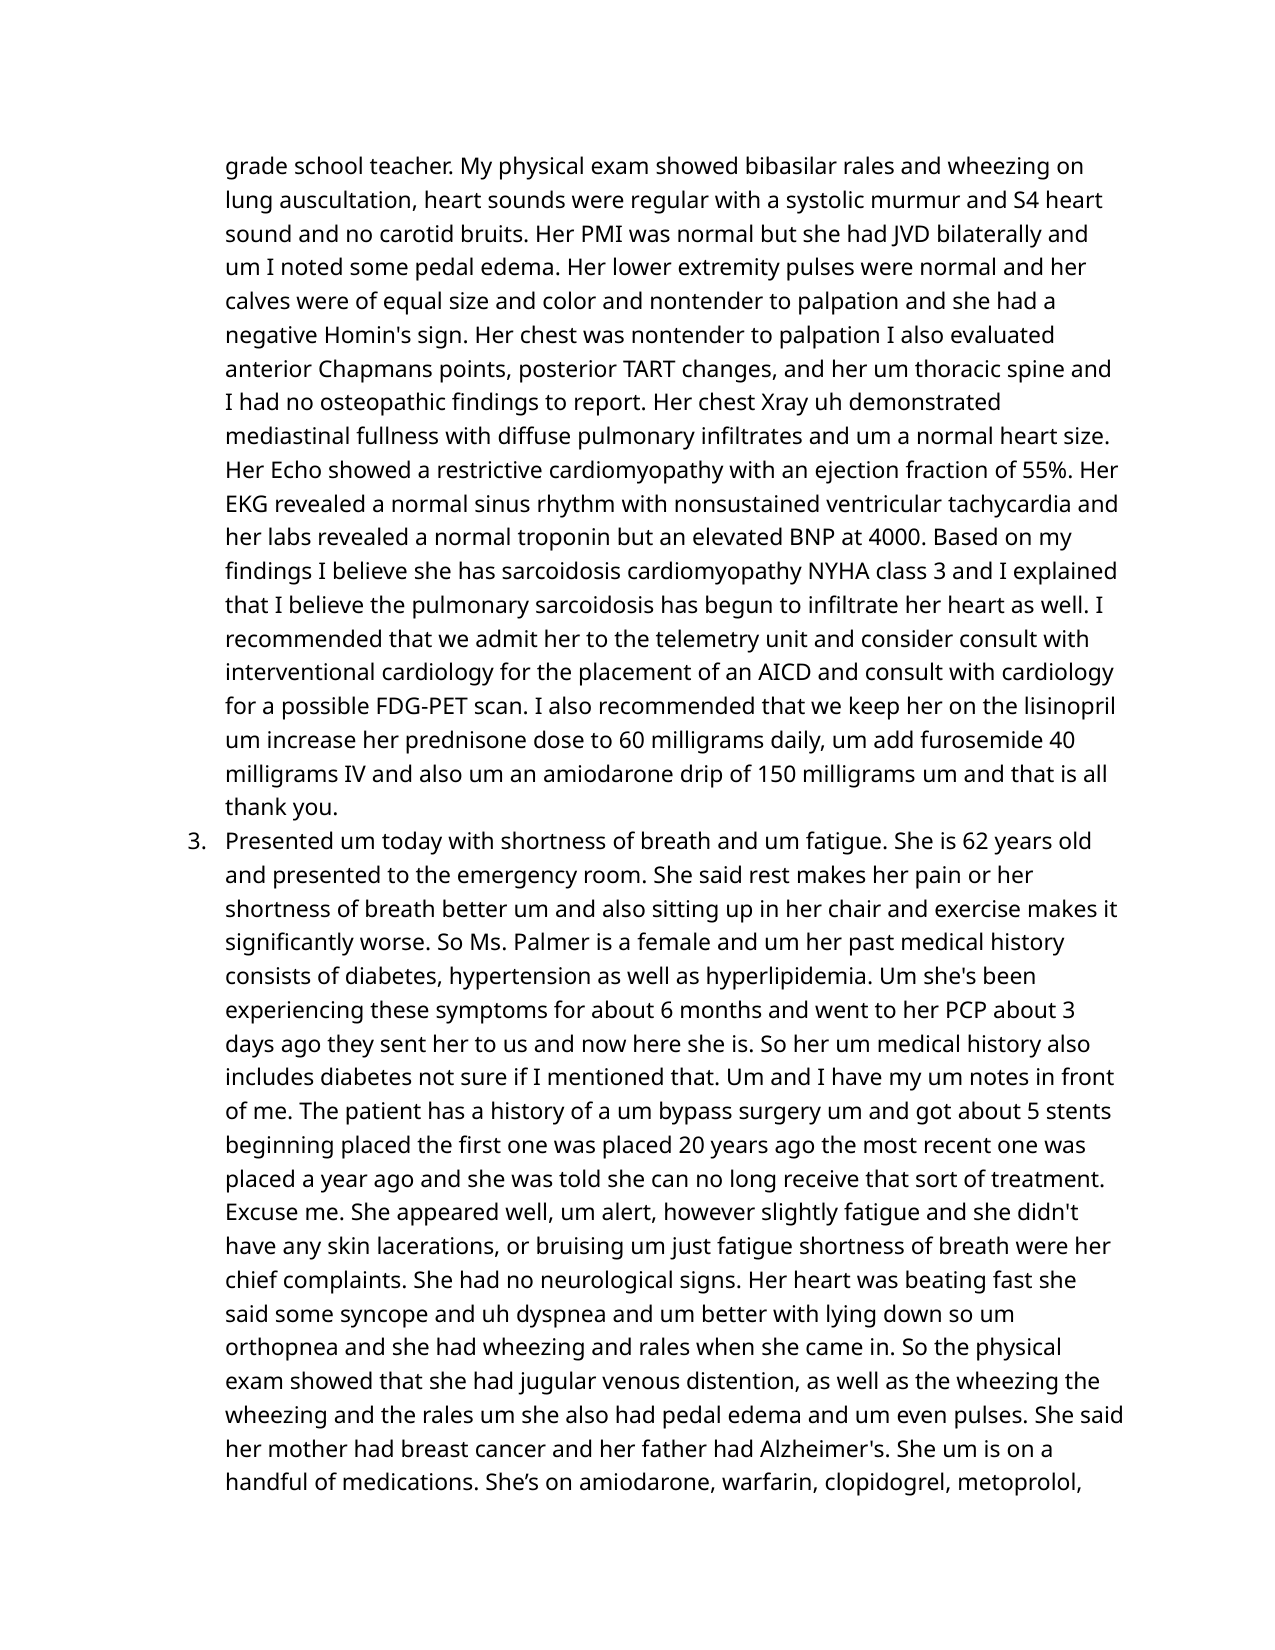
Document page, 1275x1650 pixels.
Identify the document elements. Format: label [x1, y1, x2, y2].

list [187, 825, 1125, 1497]
list [187, 150, 1125, 822]
